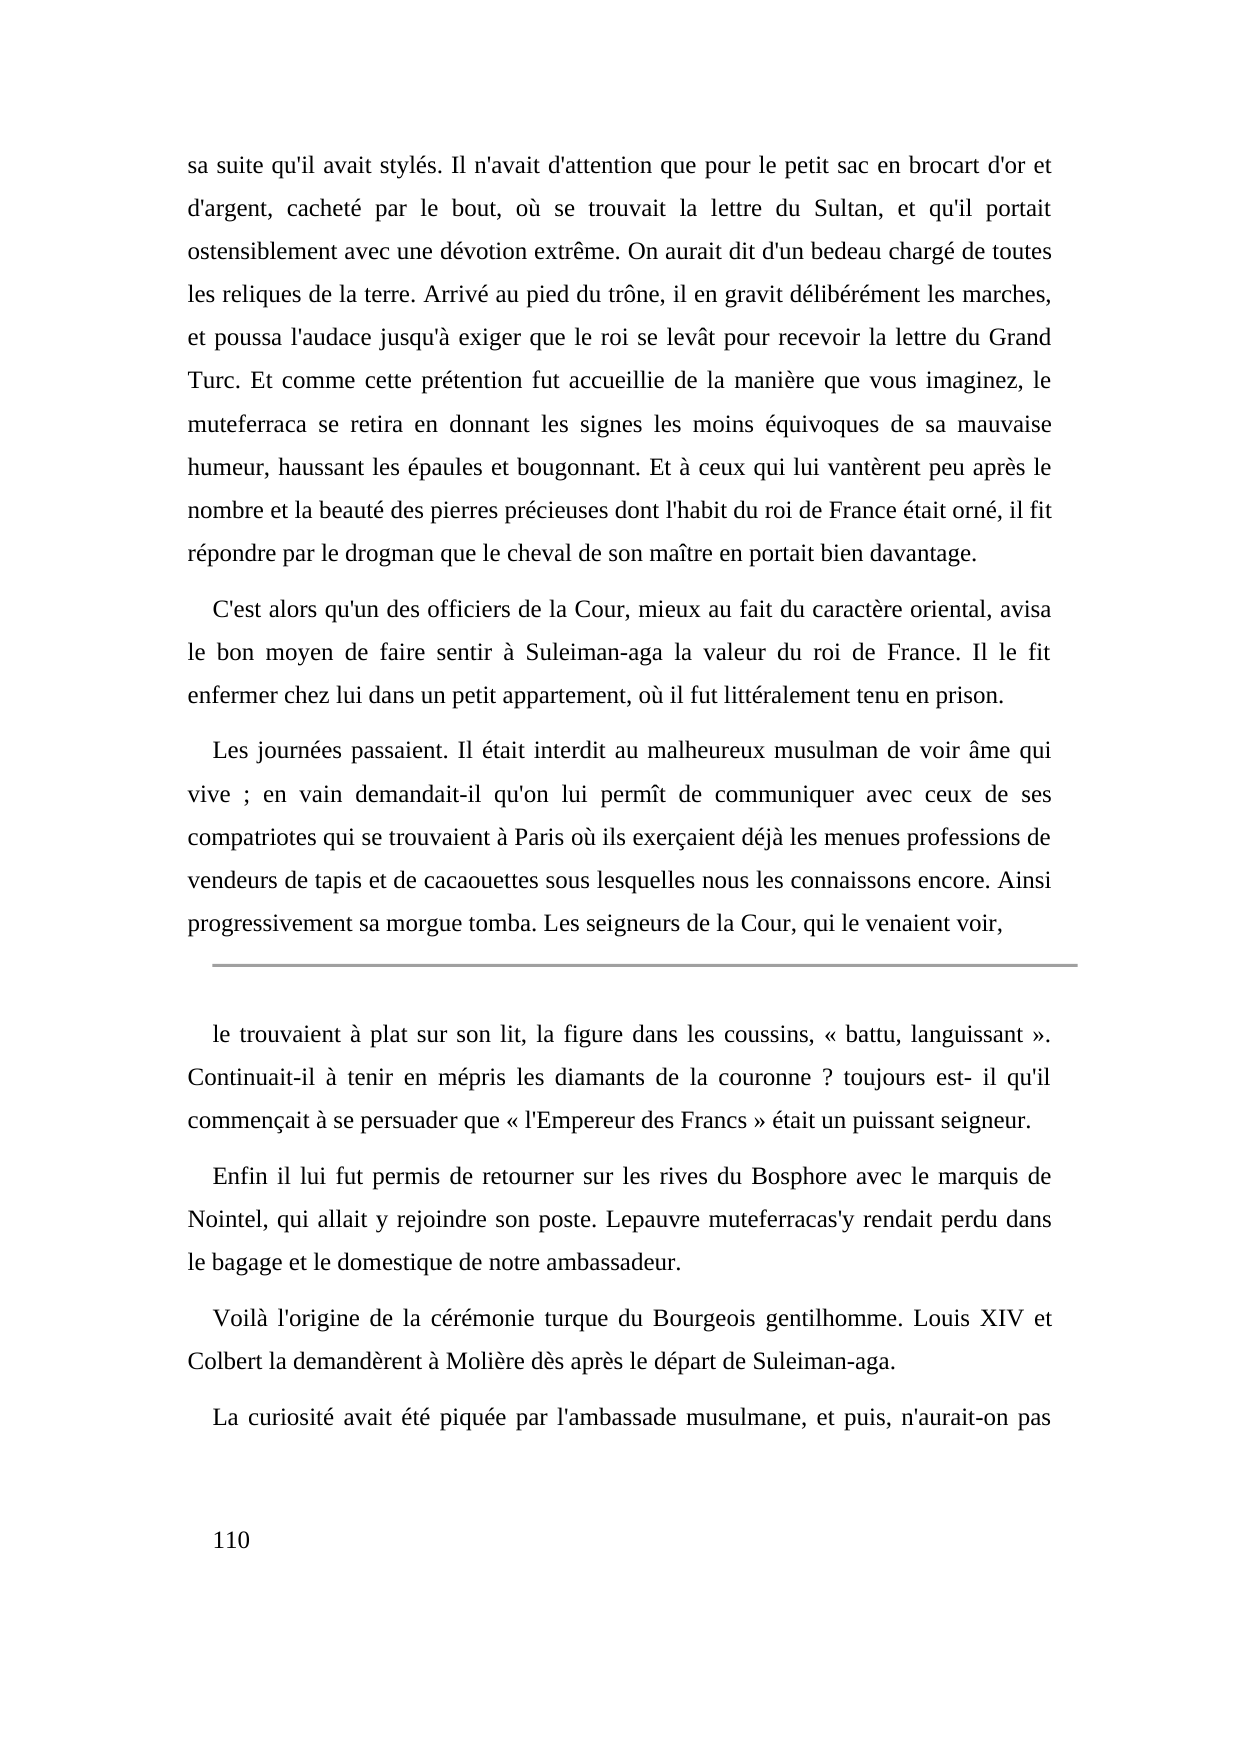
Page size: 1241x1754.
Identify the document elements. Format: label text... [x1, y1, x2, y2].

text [187, 1402, 1053, 1431]
text Enfin il lui fut permis de retourner sur les rives du Bosphore avec le marquis de Nointel, qui allait y rejoindre son poste. Lepauvre muteferracas'y rendait perdu dans le bagage et le domestique de notre ambassadeur. [187, 1161, 1053, 1276]
text C'est alors qu'un des officiers de la Cour, mieux au fait du caractère oriental, avisa le bon moyen de faire sentir à Suleiman-aga la valeur du roi de France. Il le fit enfermer chez lui dans un petit appartement, où il fut littéralement tenu en prison. [187, 594, 1053, 709]
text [187, 150, 1053, 567]
text Les journées passaient. Il était interdit au malheureux musulman de voir âme qui vive ; en vain demandait-il qu'on lui permît de communiquer avec ceux de ses compatriotes qui se trouvaient à Paris où ils exerçaient déjà les menues professions de vendeurs de tapis et de cacaouettes sous lesquelles nous les connaissons encore. Ainsi progressivement sa morgue tomba. Les seigneurs de la Cour, qui le venaient voir, [187, 736, 1053, 937]
text le trouvaient à plat sur son lit, la figure dans les coussins, « battu, languissant ». Continuait-il à tenir en mépris les diamants de la couronne ? toujours est- il qu'il commençait à se persuader que « l'Empereur des Francs » était un puissant seigneur. [187, 1019, 1053, 1134]
text Voilà l'origine de la cérémonie turque du Bourgeois gentilhomme. Louis XIV et Colbert la demandèrent à Molière dès après le départ de Suleiman-aga. [187, 1303, 1053, 1375]
